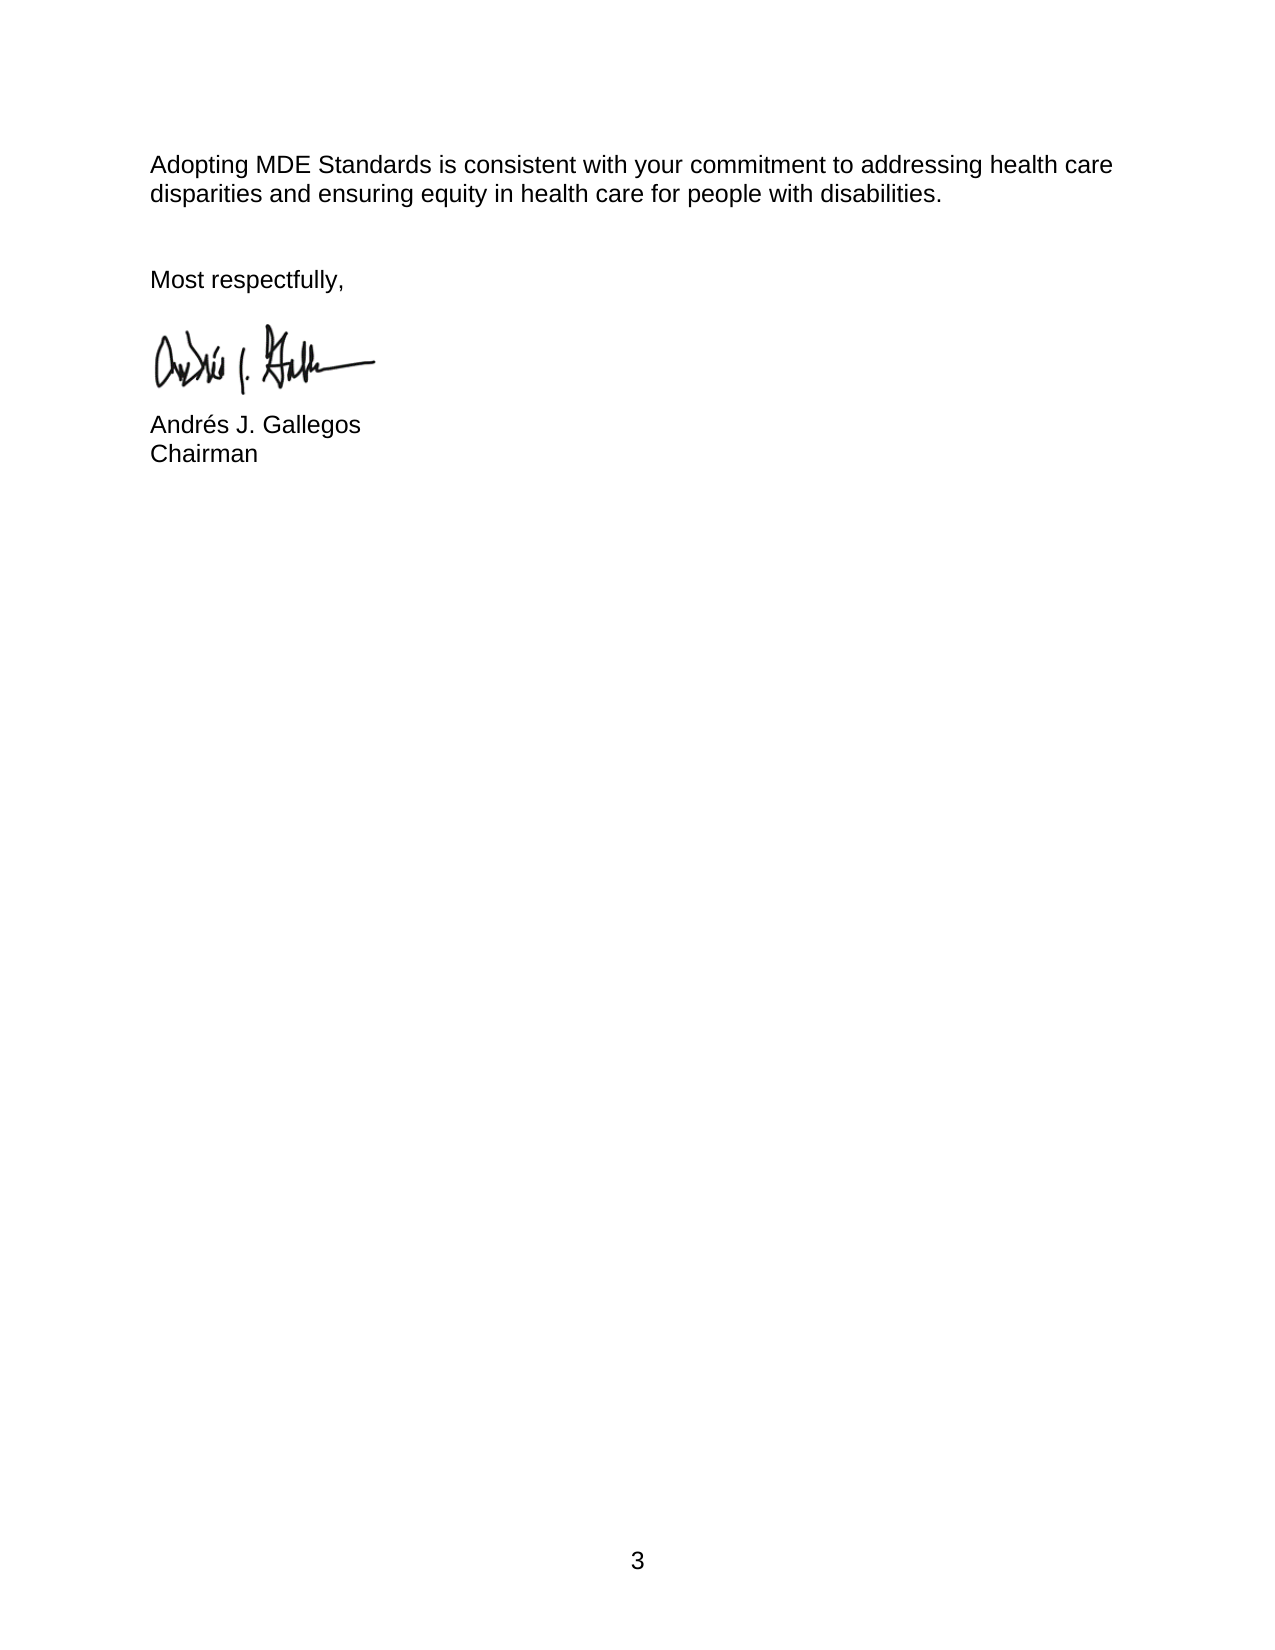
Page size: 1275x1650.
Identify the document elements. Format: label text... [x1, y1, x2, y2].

picture [150, 322, 377, 398]
text Chairman [150, 439, 1125, 467]
text Andrés J. Gallegos [150, 410, 1125, 439]
text Most respectfully, [150, 265, 1125, 294]
text Adopting MDE Standards is consistent with your commitment to addressing health care disparities and ensuring equity in health care for people with disabilities. [150, 150, 1125, 207]
